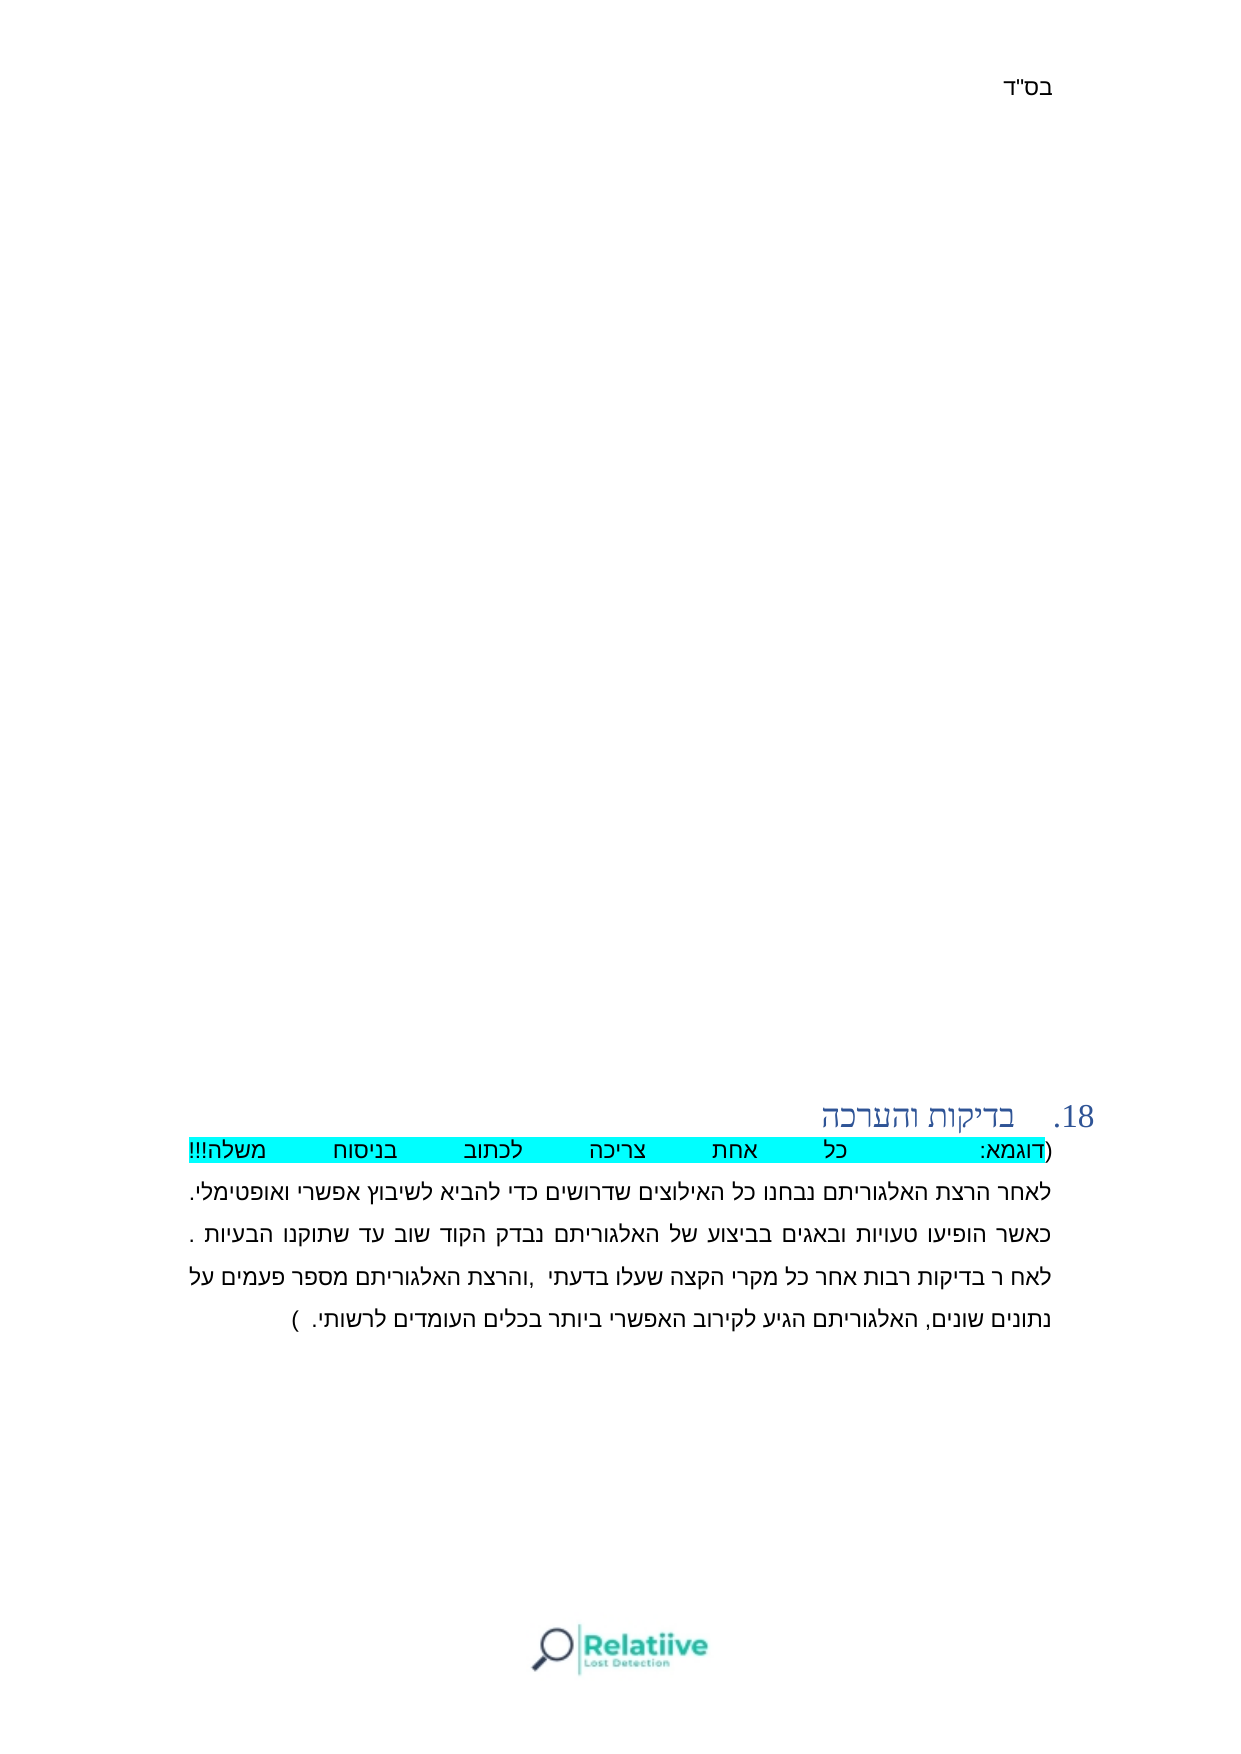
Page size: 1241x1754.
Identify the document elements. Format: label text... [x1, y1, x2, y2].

picture [526, 1612, 714, 1681]
subtitle בדיקות והערכה [187, 1096, 1053, 1134]
text (דוגמא: כל אחת צריכה לכתוב בניסוח משלה!!! לאחר הרצת האלגוריתם נבחנו כל האילוצים שדרושים כדי להביא לשיבוץ אפשרי ואופטימלי. כאשר הופיעו טעויות ובאגים בביצוע של האלגוריתם נבדק הקוד שוב עד שתוקנו הבעיות . לאח ר בדיקות רבות אחר כל מקרי הקצה שעלו בדעתי ,והרצת האלגוריתם מספר פעמים על נתונים שונים, האלגוריתם הגיע לקירוב האפשרי ביותר בכלים העומדים לרשותי. ) [189, 1137, 1053, 1332]
